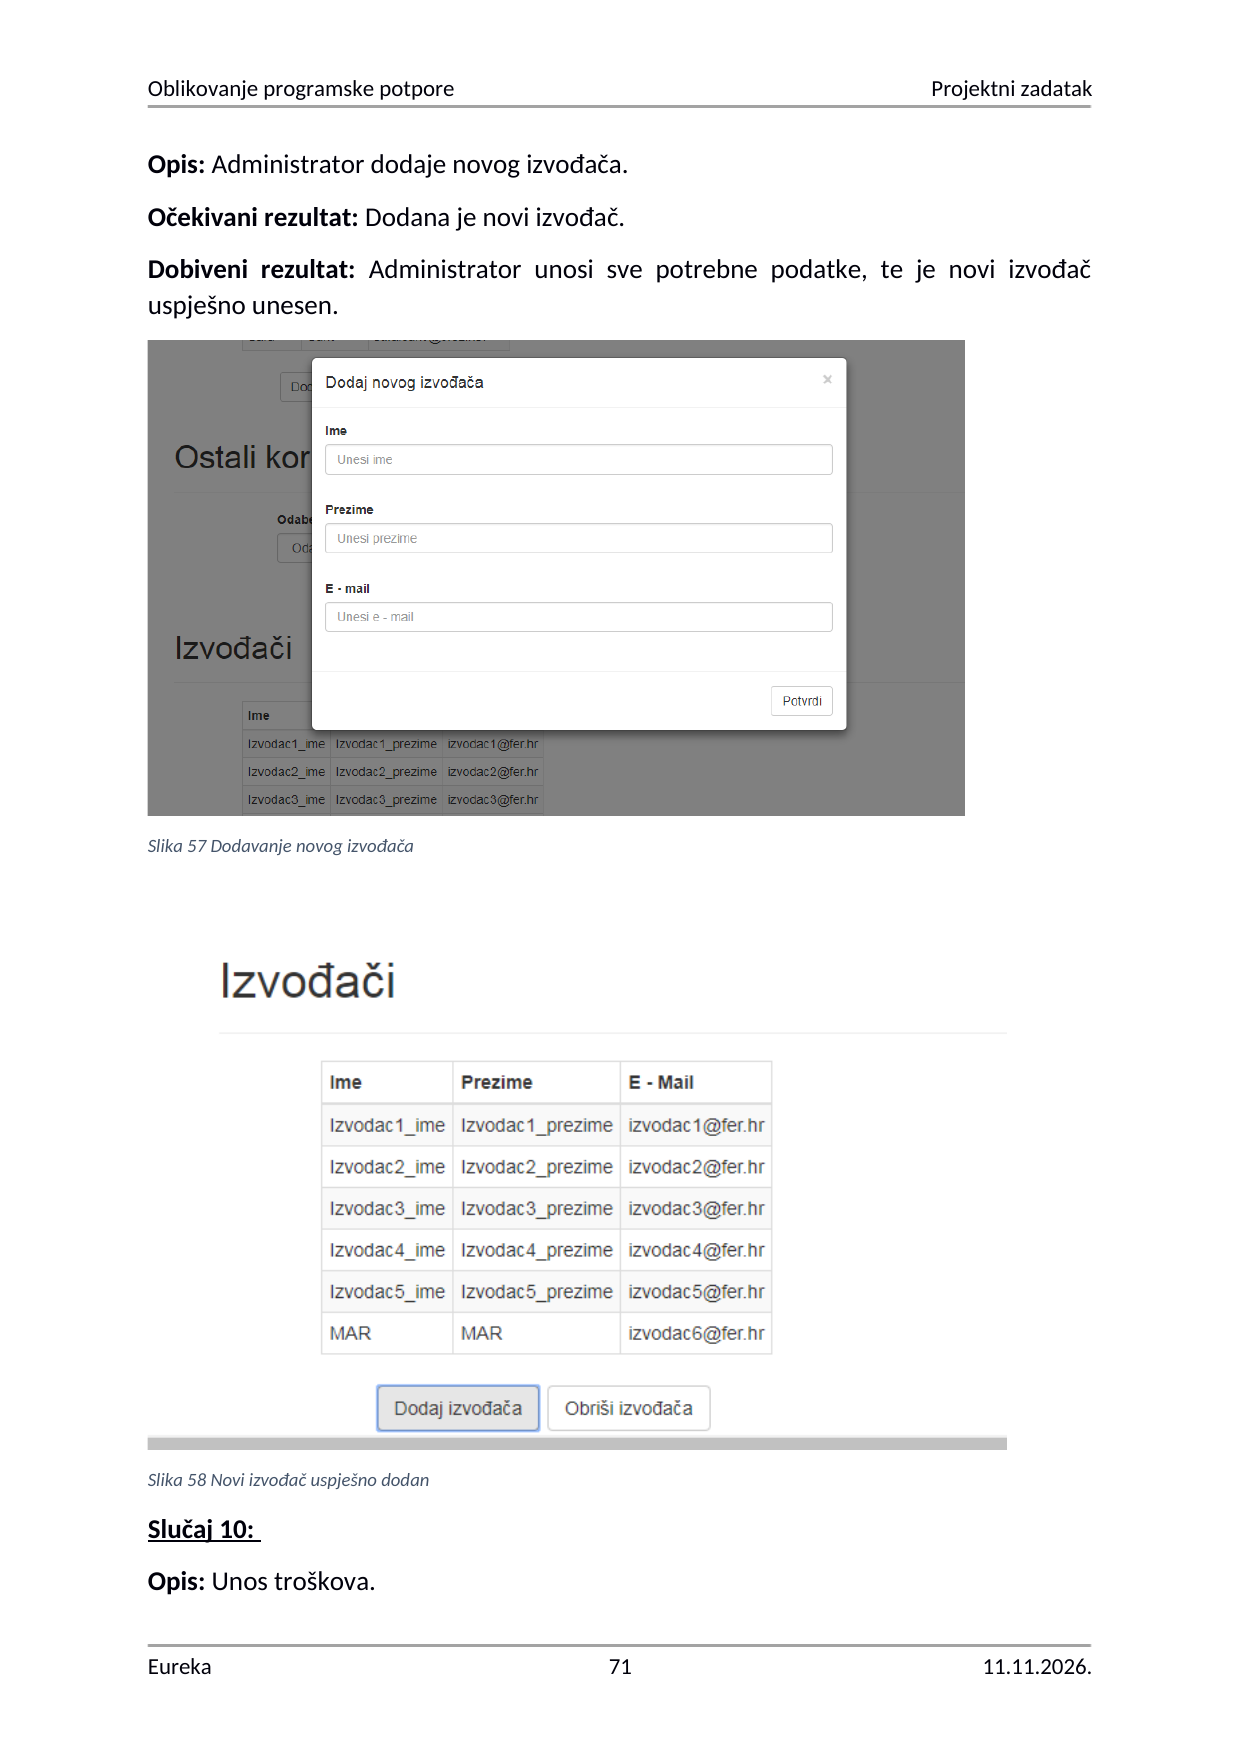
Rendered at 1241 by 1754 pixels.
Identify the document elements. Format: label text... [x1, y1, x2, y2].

text Slika 58 Novi izvođač uspješno dodan [148, 1468, 1093, 1491]
text Opis: Unos troškova. [148, 1564, 1093, 1597]
text Slika 57 Dodavanje novog izvođača [148, 834, 1093, 857]
picture [147, 340, 965, 816]
text Očekivani rezultat: Dodana je novi izvođač. [148, 200, 1093, 233]
text Opis: Administrator dodaje novog izvođača. [148, 148, 1093, 181]
picture [147, 877, 1007, 1450]
text Dobiveni rezultat: Administrator unosi sve potrebne podatke, te je novi izvođač uspješno unesen. [148, 252, 1093, 321]
text Slučaj 10: [148, 1512, 1093, 1545]
